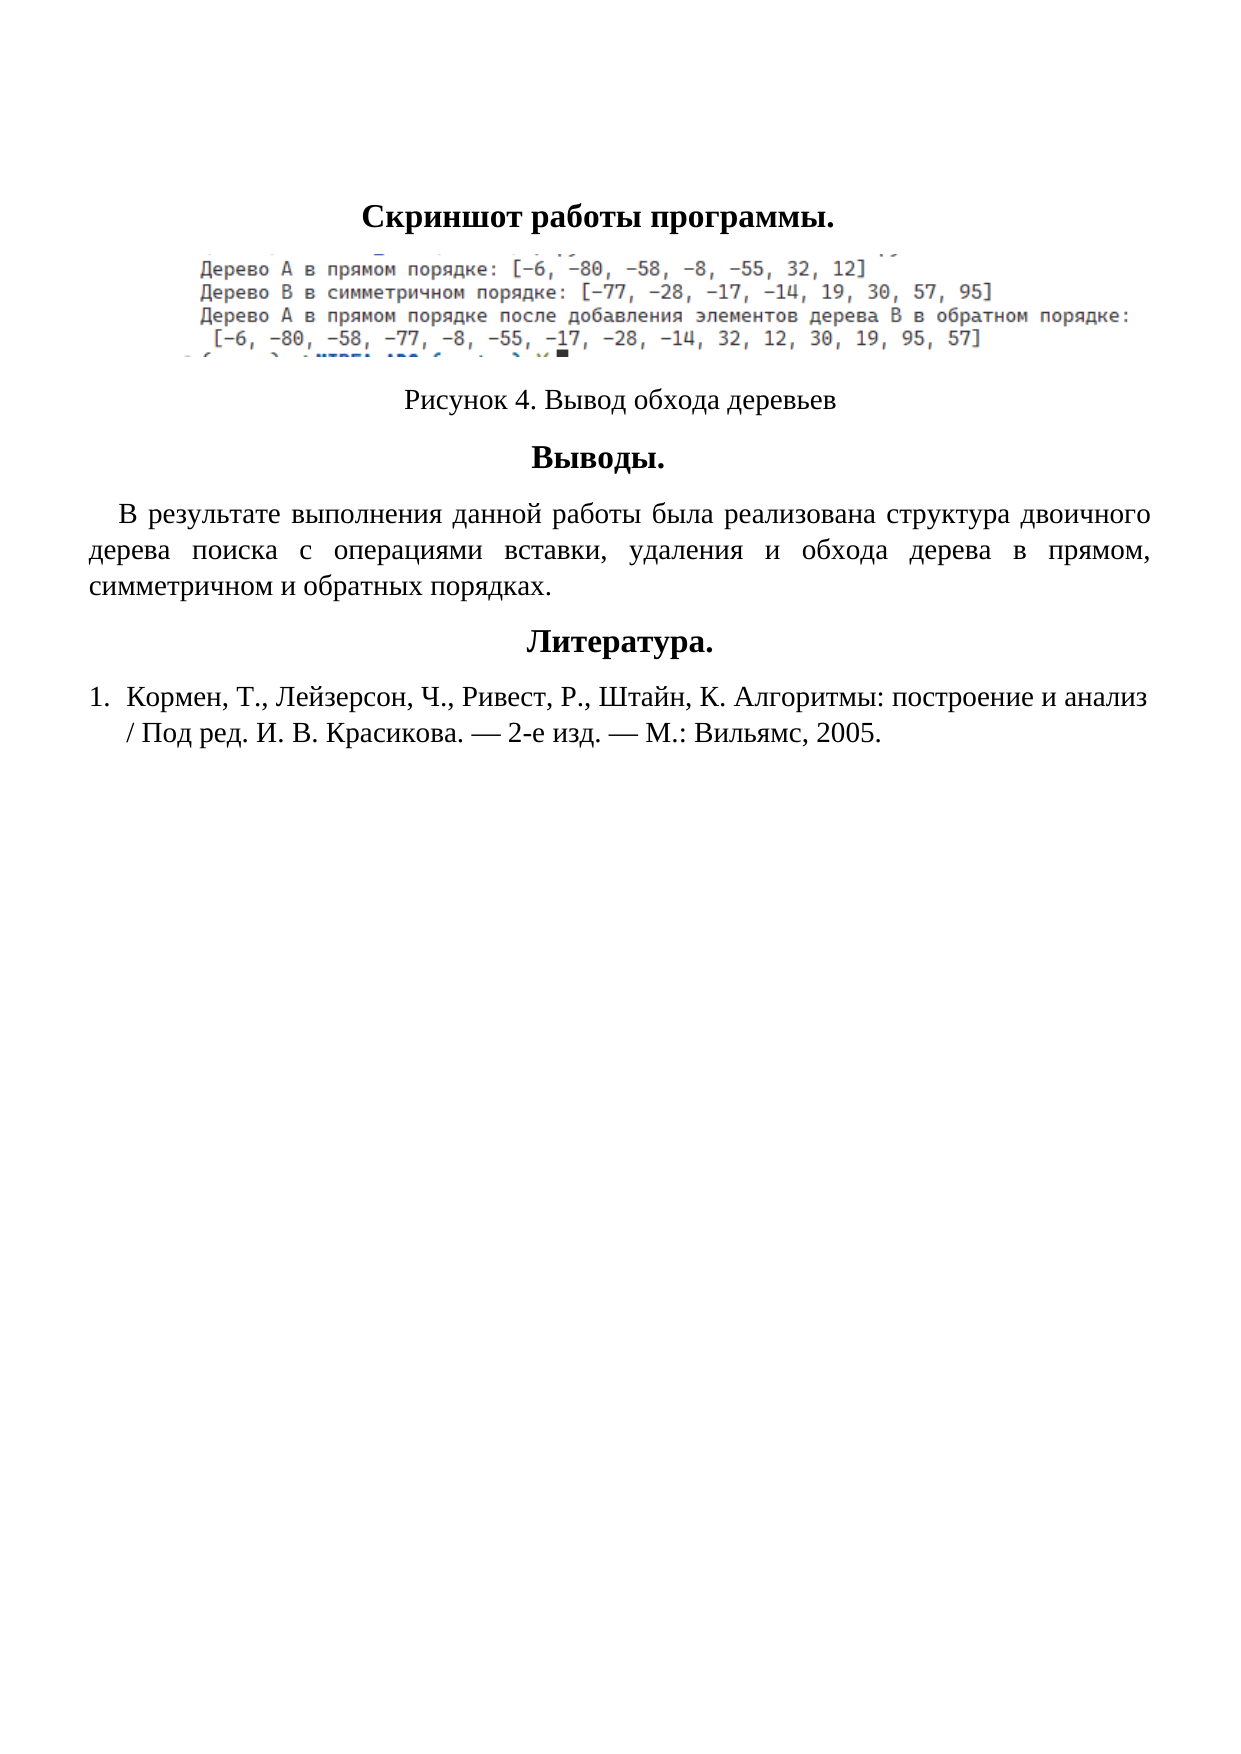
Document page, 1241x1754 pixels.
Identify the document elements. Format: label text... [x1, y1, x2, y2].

text Литература. [88, 621, 1152, 659]
picture [182, 254, 1145, 357]
text В результате выполнения данной работы была реализована структура двоичного дерева поиска с операциями вставки, удаления и обхода дерева в прямом, симметричном и обратных порядках. [88, 496, 1152, 602]
text Скриншот работы программы. [44, 197, 1152, 235]
text Выводы. [44, 375, 1152, 476]
list Кормен, Т., Лейзерсон, Ч., Ривест, Р., Штайн, К. Алгоритмы: построение и анализ / Под ред. И. В. Красикова. — 2-е изд. — М.: Вильямс, 2005. [88, 679, 1152, 749]
